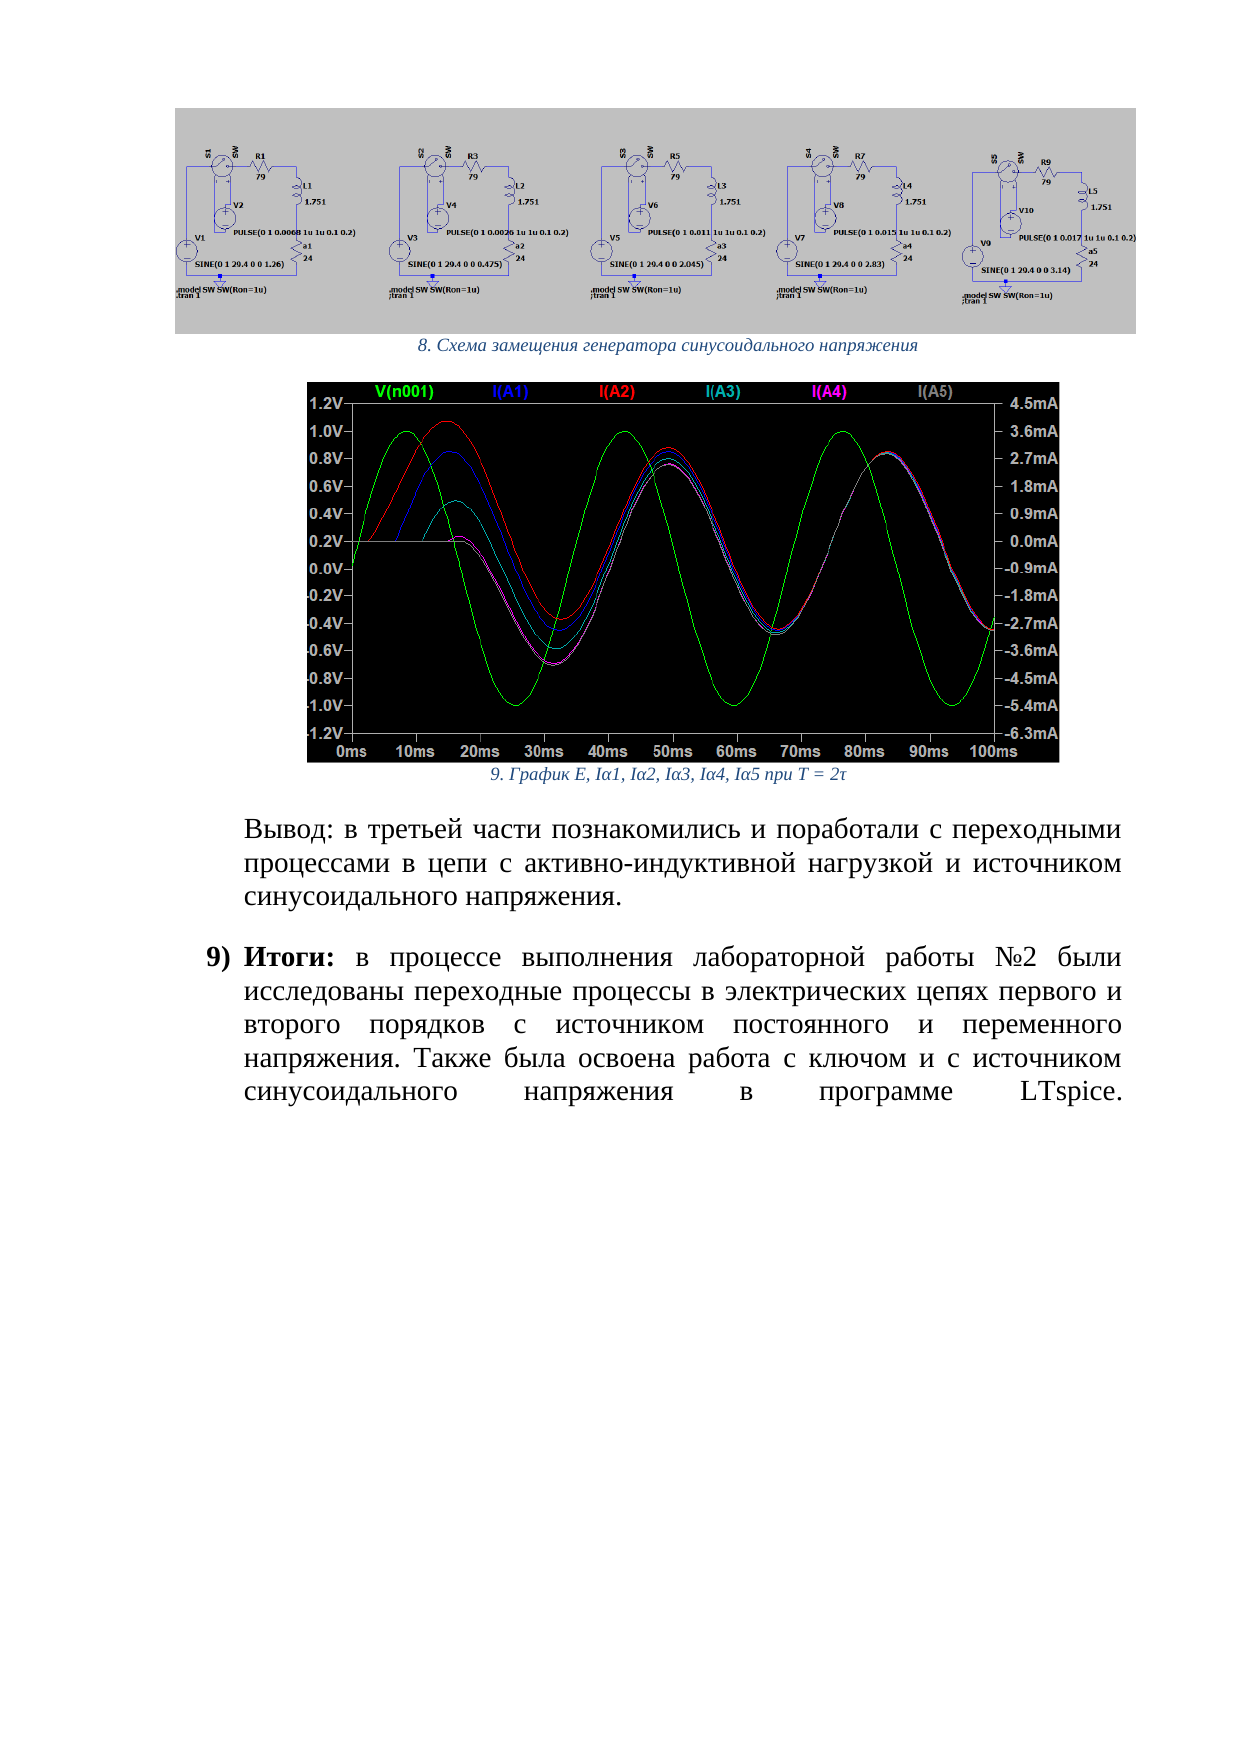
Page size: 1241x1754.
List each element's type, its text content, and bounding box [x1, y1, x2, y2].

picture [175, 108, 1136, 334]
text 8. Схема замещения генератора синусоидального напряжения [175, 334, 1163, 355]
text Вывод: в третьей части познакомились и поработали с переходными процессами в цепи с активно-индуктивной нагрузкой и источником синусоидального напряжения. [244, 811, 1123, 912]
picture [307, 382, 1060, 763]
list Итоги: в процессе выполнения лабораторной работы №2 были исследованы переходные процессы в электрических цепях первого и второго порядков с источником постоянного и переменного напряжения. Также была освоена работа с ключом и с источником синусоидального напряжения в программе LTspice. [206, 939, 1123, 1141]
text 9. График E, Iα1, Iα2, Iα3, Iα4, Iα5 при T = 2τ [175, 763, 1163, 784]
